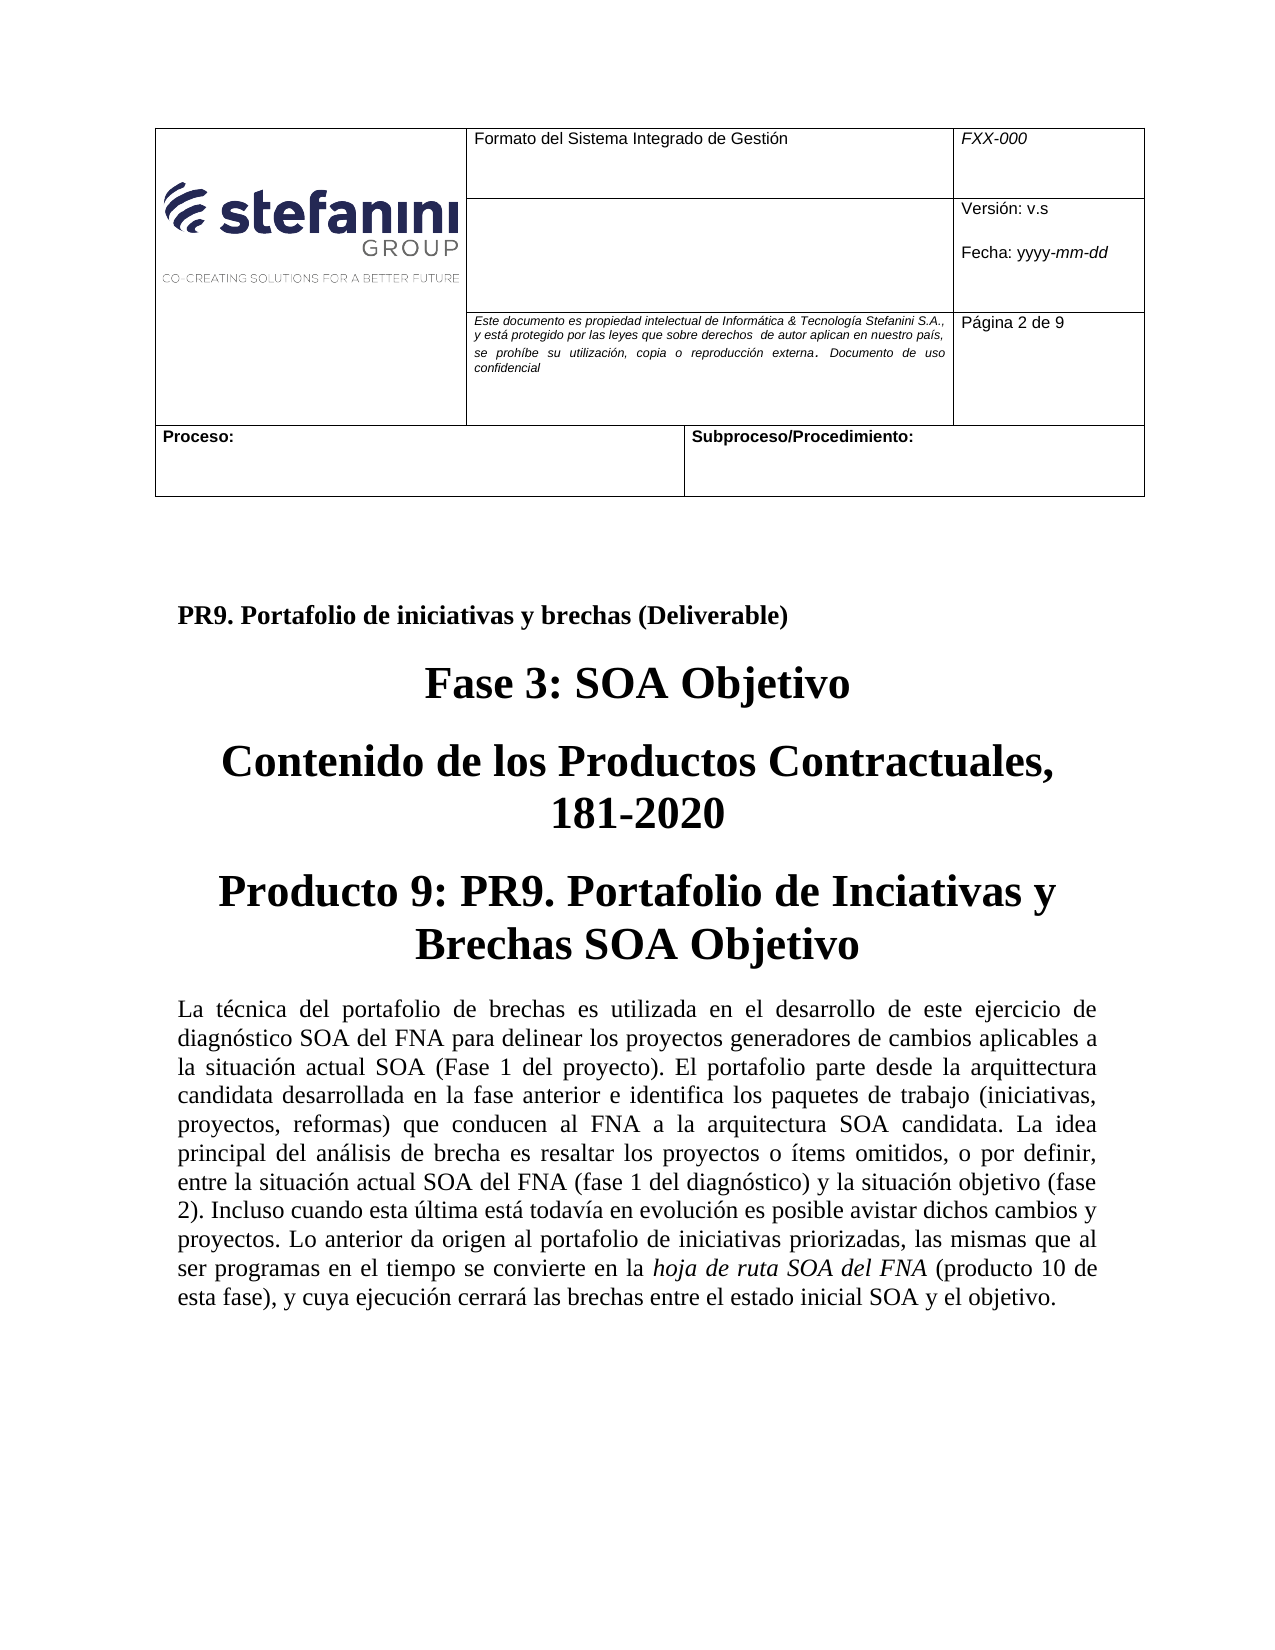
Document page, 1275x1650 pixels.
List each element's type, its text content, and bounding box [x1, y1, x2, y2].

text La técnica del portafolio de brechas es utilizada en el desarrollo de este ejercicio de diagnóstico SOA del FNA para delinear los proyectos generadores de cambios aplicables a la situación actual SOA (Fase 1 del proyecto). El portafolio parte desde la arquittectura candidata desarrollada en la fase anterior e identifica los paquetes de trabajo (iniciativas, proyectos, reformas) que conducen al FNA a la arquitectura SOA candidata. La idea principal del análisis de brecha es resaltar los proyectos o ítems omitidos, o por definir, entre la situación actual SOA del FNA (fase 1 del diagnóstico) y la situación objetivo (fase 2). Incluso cuando esta última está todavía en evolución es posible avistar dichos cambios y proyectos. Lo anterior da origen al portafolio de iniciativas priorizadas, las mismas que al ser programas en el tiempo se convierte en la hoja de ruta SOA del FNA (producto 10 de esta fase), y cuya ejecución cerrará las brechas entre el estado inicial SOA y el objetivo. [177, 994, 1098, 1310]
subtitle Producto 9: PR9. Portafolio de Inciativas y Brechas SOA Objetivo [177, 864, 1098, 969]
picture [162, 182, 460, 286]
subtitle PR9. Portafolio de iniciativas y brechas (Deliverable) [177, 599, 1098, 631]
subtitle Fase 3: SOA Objetivo [177, 656, 1098, 708]
subtitle Contenido de los Productos Contractuales, 181-2020 [177, 733, 1098, 839]
